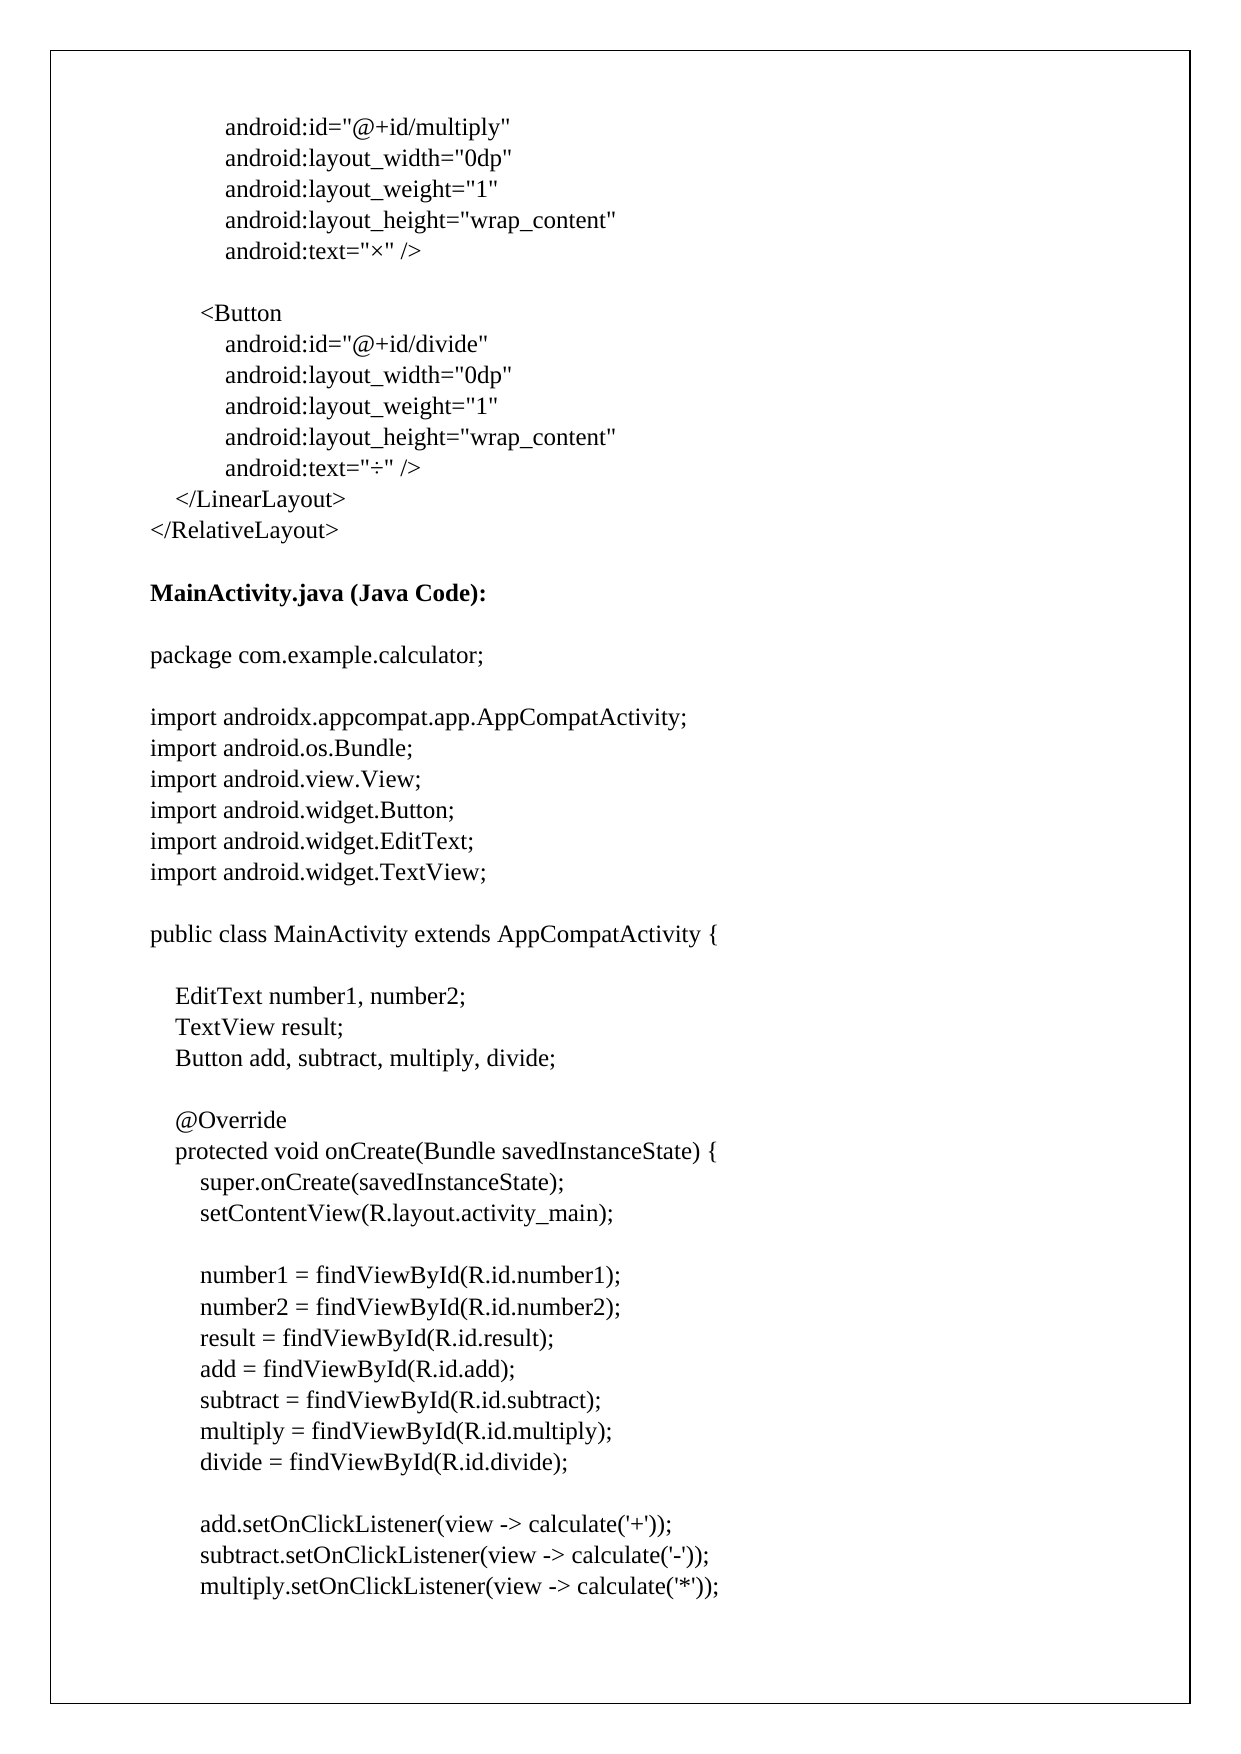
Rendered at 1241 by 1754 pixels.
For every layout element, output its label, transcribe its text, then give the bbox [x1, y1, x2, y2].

text @Override [150, 1105, 1075, 1134]
text <Button [150, 298, 1075, 327]
text Button add, subtract, multiply, divide; [150, 1043, 1075, 1072]
text import android.widget.Button; [150, 795, 1075, 824]
text add = findViewById(R.id.add); [150, 1354, 1075, 1382]
text android:layout_weight="1" [150, 391, 1075, 420]
text multiply = findViewById(R.id.multiply); [150, 1416, 1075, 1444]
text subtract = findViewById(R.id.subtract); [150, 1385, 1075, 1413]
text android:id="@+id/divide" [150, 329, 1075, 358]
text android:id="@+id/multiply" [150, 112, 1075, 141]
text multiply.setOnClickListener(view -> calculate('*')); [150, 1571, 1075, 1600]
text add.setOnClickListener(view -> calculate('+')); [150, 1509, 1075, 1538]
text import android.view.View; [150, 764, 1075, 793]
text android:layout_weight="1" [150, 174, 1075, 203]
text MainActivity.java (Java Code): [150, 578, 1075, 606]
text import android.widget.EditText; [150, 826, 1075, 855]
text android:layout_height="wrap_content" [150, 205, 1075, 234]
text </LinearLayout> [150, 484, 1075, 513]
text import android.os.Bundle; [150, 733, 1075, 762]
text EditText number1, number2; [150, 981, 1075, 1010]
text number1 = findViewById(R.id.number1); [150, 1261, 1075, 1289]
text divide = findViewById(R.id.divide); [150, 1447, 1075, 1476]
text subtract.setOnClickListener(view -> calculate('-')); [150, 1540, 1075, 1569]
text </RelativeLayout> [150, 516, 1075, 544]
text android:layout_width="0dp" [150, 360, 1075, 389]
text number2 = findViewById(R.id.number2); [150, 1292, 1075, 1320]
text import androidx.appcompat.app.AppCompatActivity; [150, 702, 1075, 731]
text protected void onCreate(Bundle savedInstanceState) { [150, 1136, 1075, 1165]
text result = findViewById(R.id.result); [150, 1323, 1075, 1351]
text TextView result; [150, 1012, 1075, 1041]
text setContentView(R.layout.activity_main); [150, 1198, 1075, 1227]
text android:text="×" /> [150, 236, 1075, 265]
text public class MainActivity extends AppCompatActivity { [150, 919, 1075, 948]
text android:text="÷" /> [150, 453, 1075, 482]
text import android.widget.TextView; [150, 857, 1075, 886]
text package com.example.calculator; [150, 640, 1075, 668]
text super.onCreate(savedInstanceState); [150, 1167, 1075, 1196]
text android:layout_height="wrap_content" [150, 422, 1075, 451]
text android:layout_width="0dp" [150, 143, 1075, 172]
